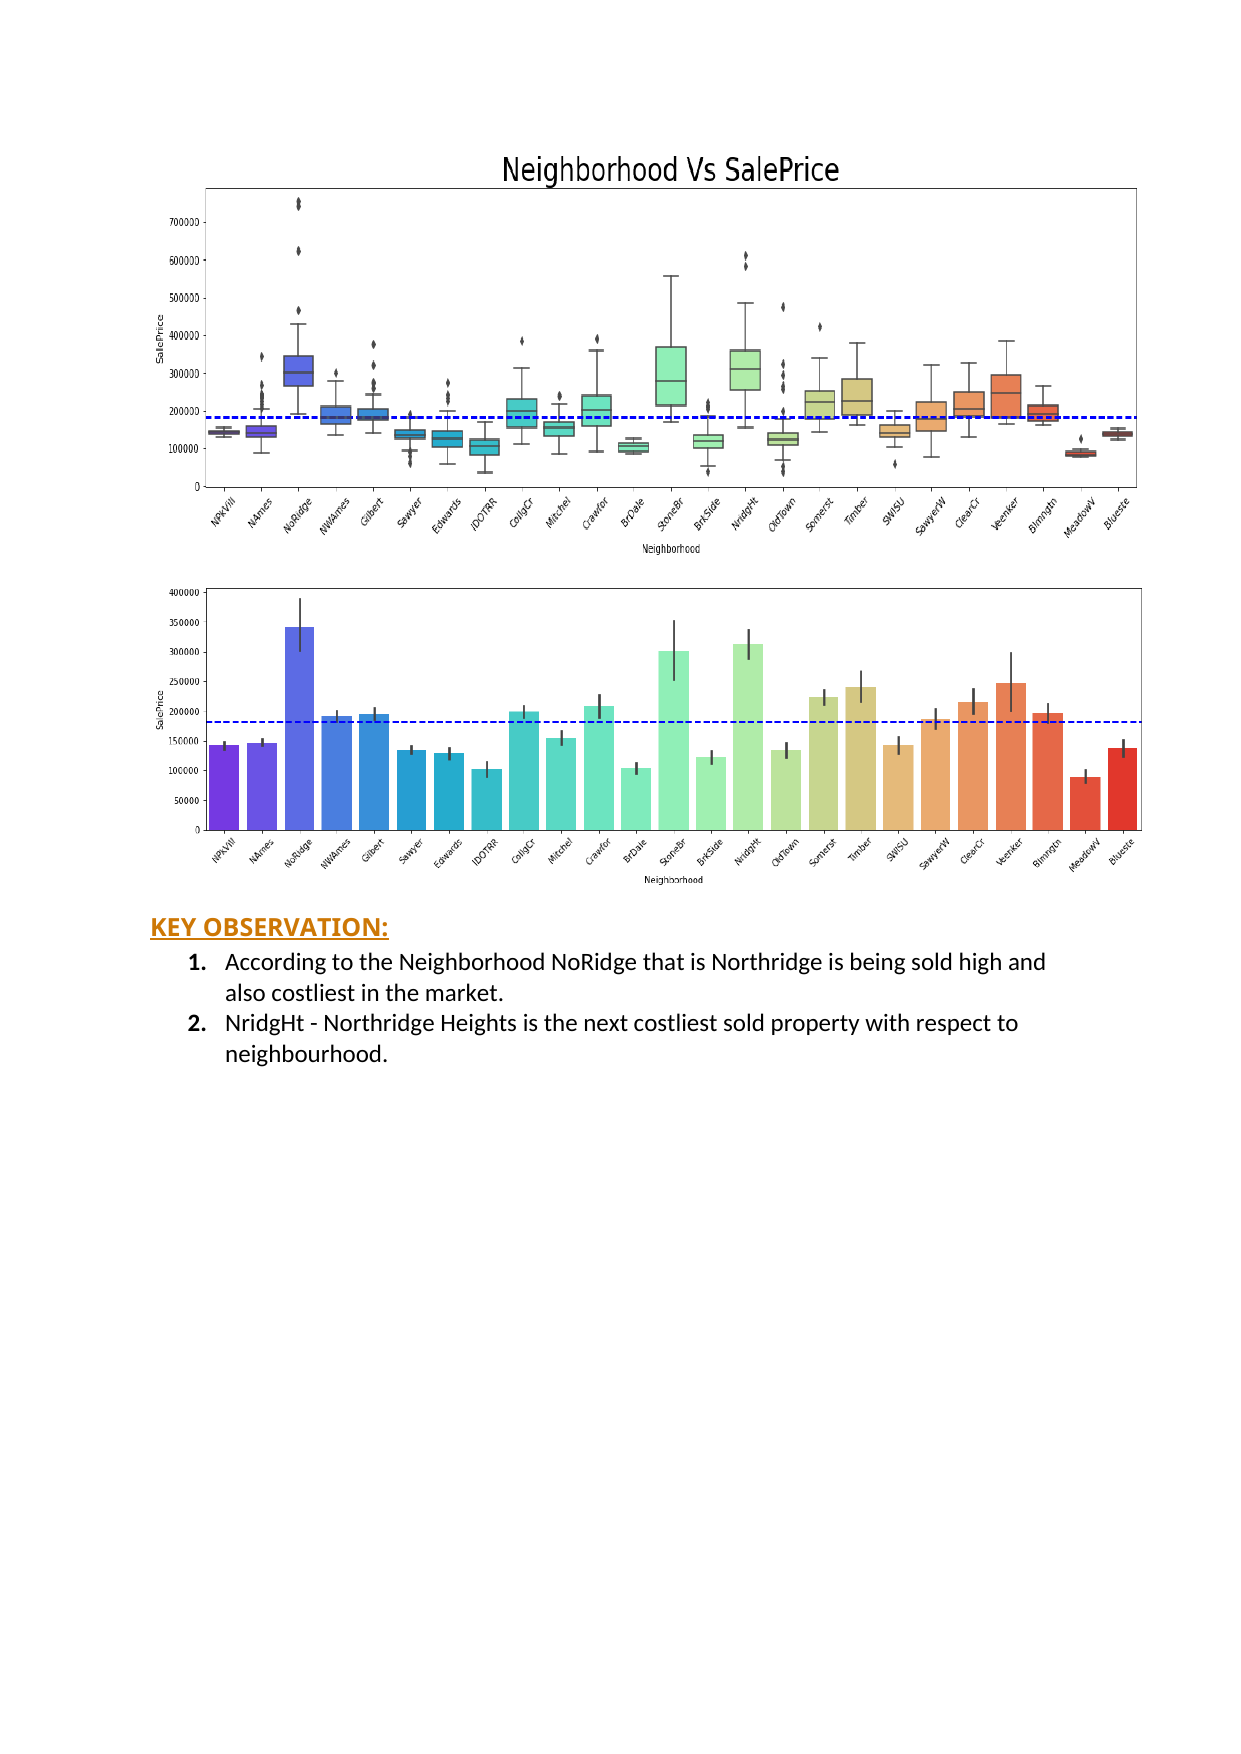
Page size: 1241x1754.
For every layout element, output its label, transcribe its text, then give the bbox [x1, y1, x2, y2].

list NridgHt - Northridge Heights is the next costliest sold property with respect to neighbourhood. [187, 1007, 1090, 1068]
list According to the Neighborhood NoRidge that is Northridge is being sold high and also costliest in the market. [187, 946, 1090, 1007]
picture [150, 150, 1142, 563]
picture [150, 581, 1147, 891]
subtitle Key Observation: [150, 909, 1090, 943]
